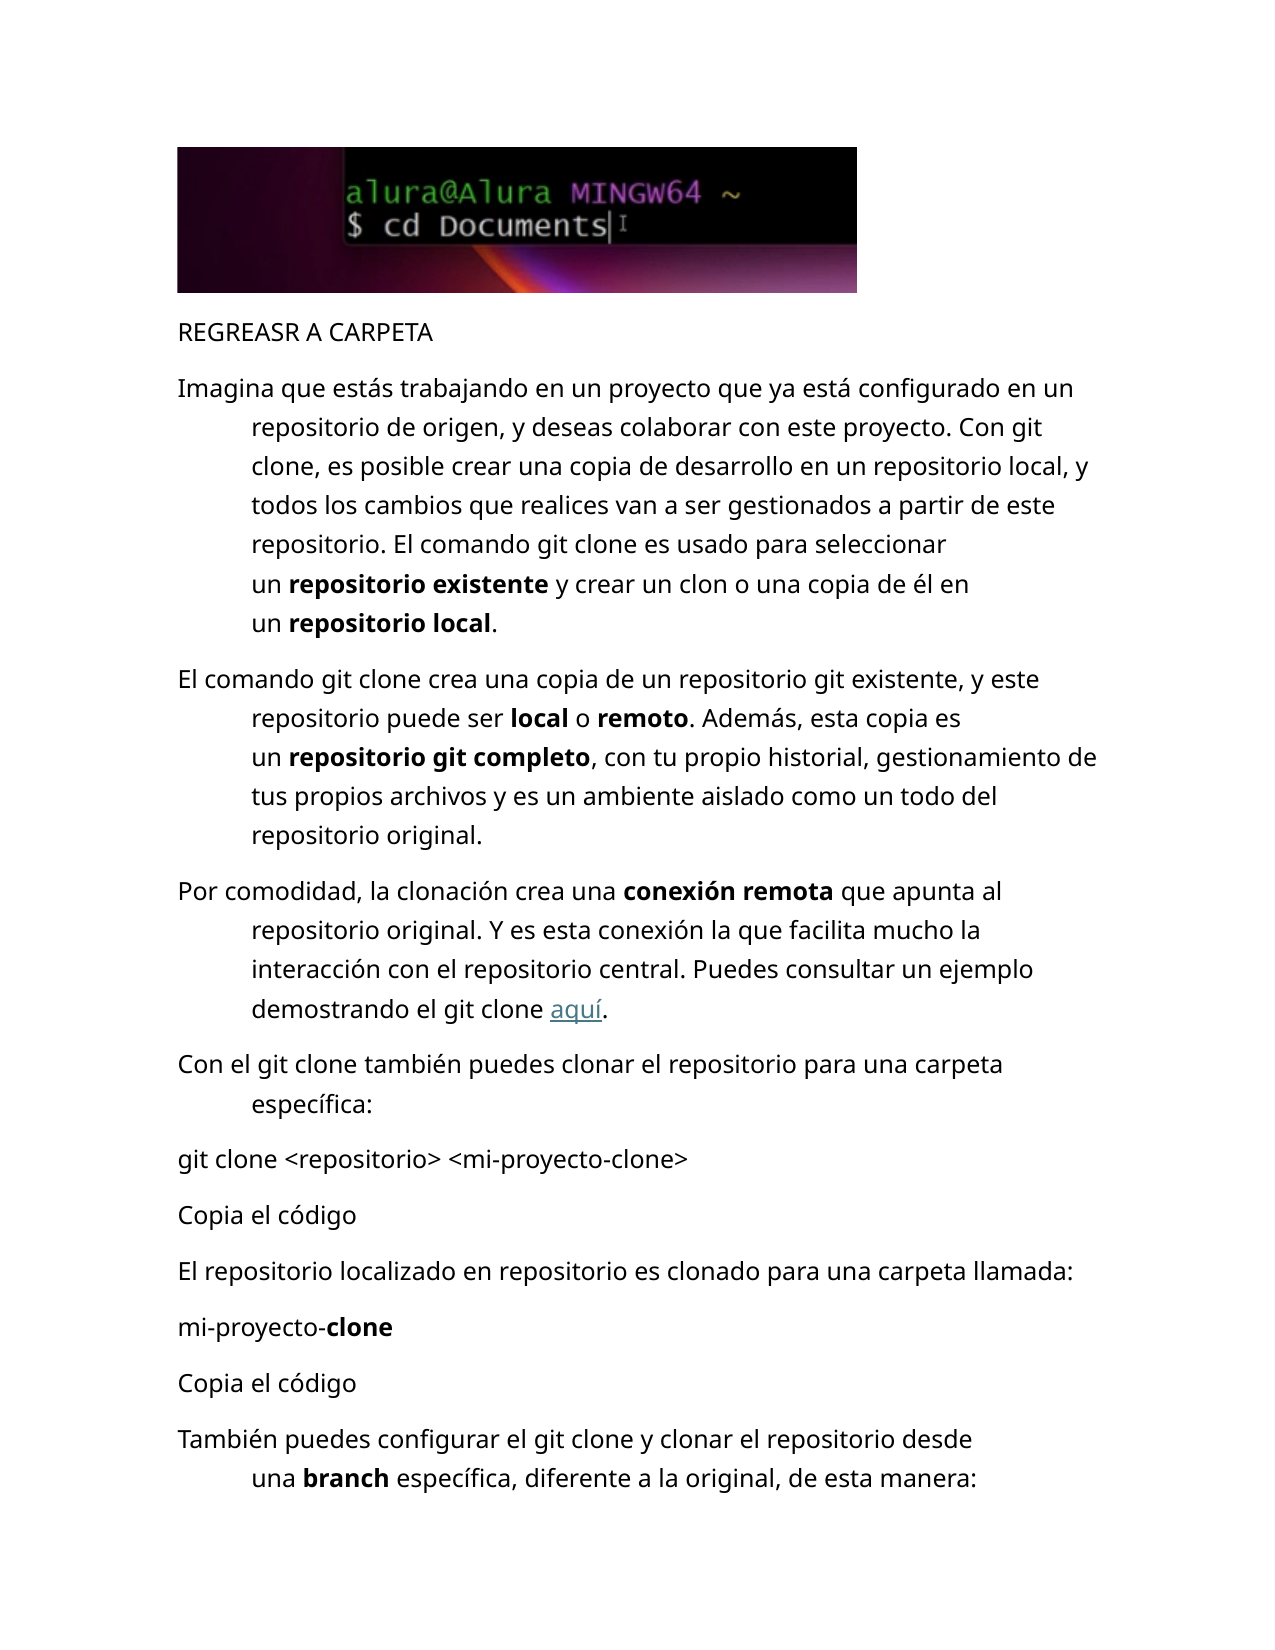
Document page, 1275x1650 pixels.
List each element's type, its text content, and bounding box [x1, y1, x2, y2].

text REGREASR A CARPETA [177, 315, 1098, 349]
text El repositorio localizado en repositorio es clonado para una carpeta llamada: [177, 1254, 1098, 1288]
text Copia el código [177, 1198, 1098, 1232]
text Copia el código [177, 1366, 1098, 1399]
text git clone <repositorio> <mi-proyecto-clone> [177, 1142, 1098, 1176]
picture [177, 147, 857, 293]
text Con el git clone también puedes clonar el repositorio para una carpeta específica: [177, 1047, 1098, 1120]
text También puedes configurar el git clone y clonar el repositorio desde una branch específica, diferente a la original, de esta manera: [177, 1421, 1098, 1494]
text mi-proyecto-clone [177, 1310, 1098, 1344]
text El comando git clone crea una copia de un repositorio git existente, y este repositorio puede ser local o remoto. Además, esta copia es un repositorio git completo, con tu propio historial, gestionamiento de tus propios archivos y es un ambiente aislado como un todo del repositorio original. [177, 661, 1098, 852]
text Por comodidad, la clonación crea una conexión remota que apunta al repositorio original. Y es esta conexión la que facilita mucho la interacción con el repositorio central. Puedes consultar un ejemplo demostrando el git clone aquí. [177, 874, 1098, 1025]
text Imagina que estás trabajando en un proyecto que ya está configurado en un repositorio de origen, y deseas colaborar con este proyecto. Con git clone, es posible crear una copia de desarrollo en un repositorio local, y todos los cambios que realices van a ser gestionados a partir de este repositorio. El comando git clone es usado para seleccionar un repositorio existente y crear un clon o una copia de él en un repositorio local. [177, 371, 1098, 639]
